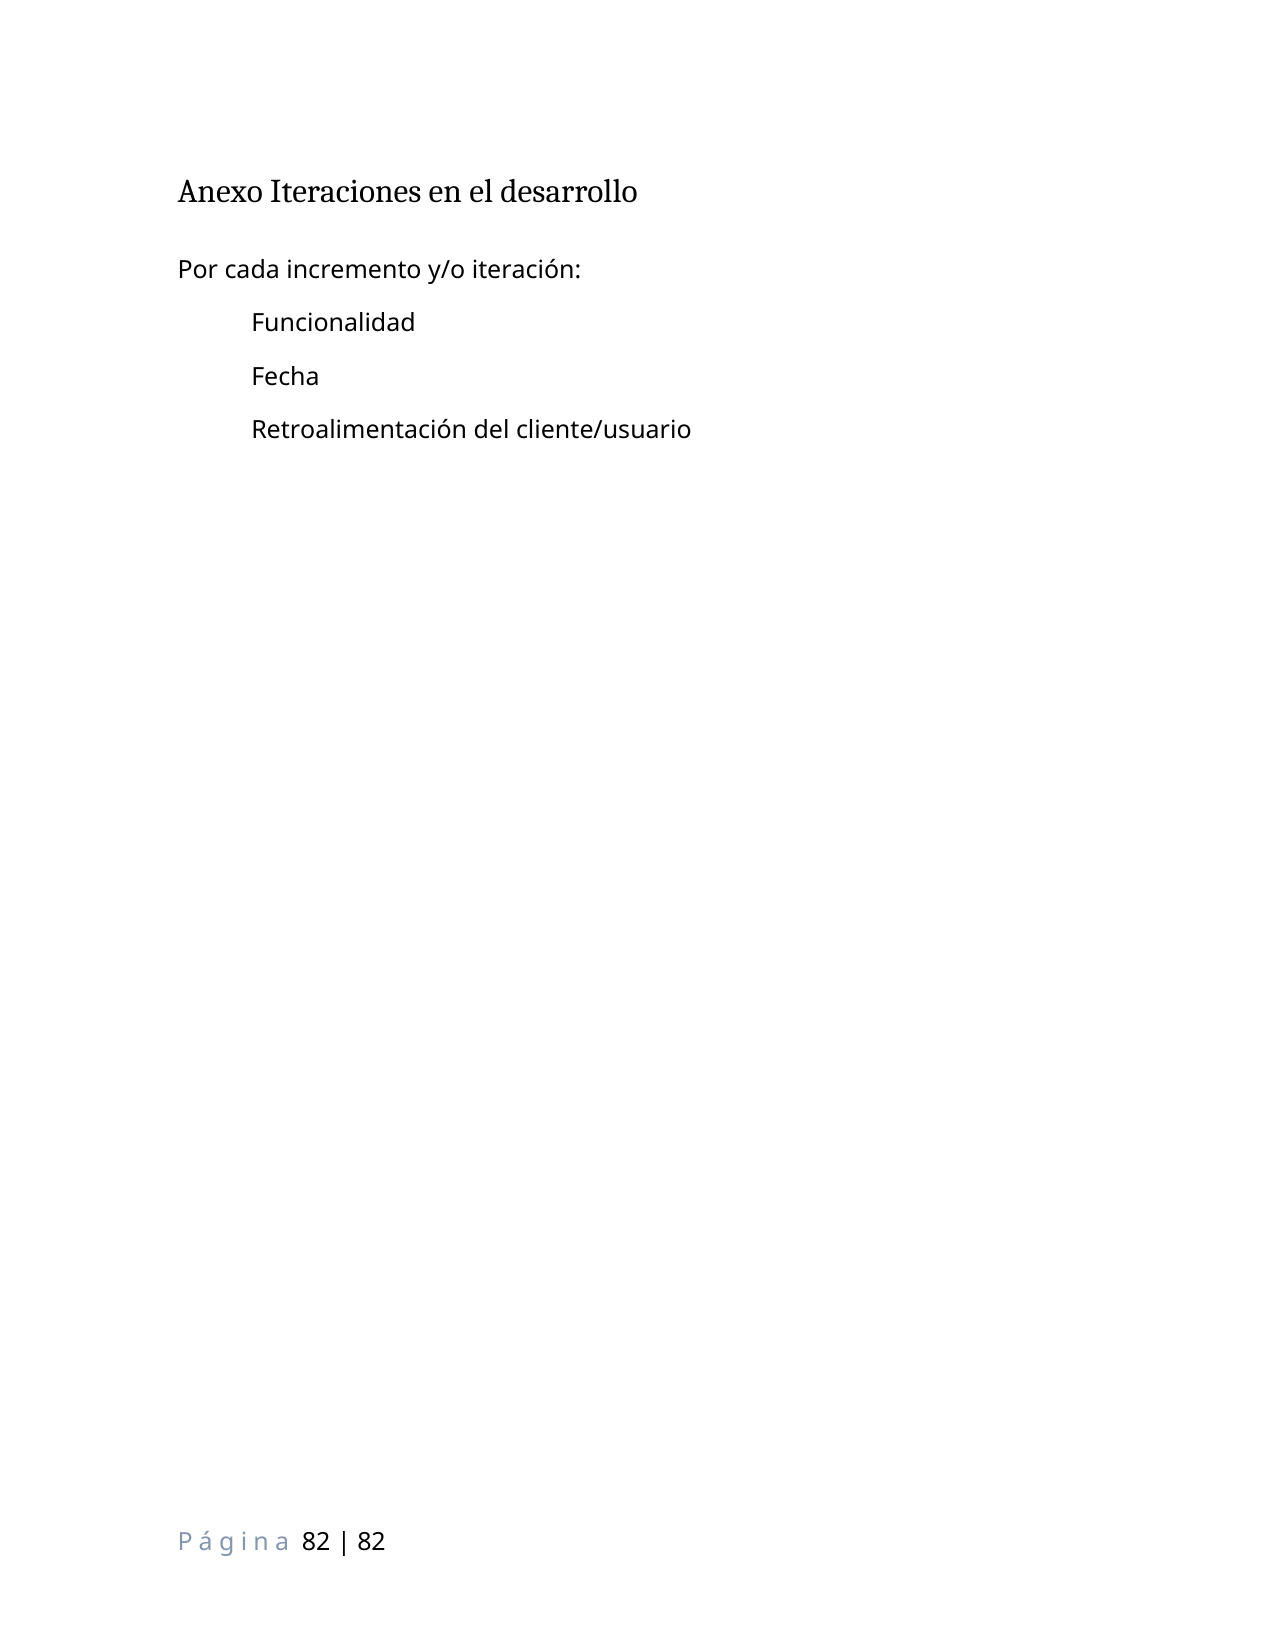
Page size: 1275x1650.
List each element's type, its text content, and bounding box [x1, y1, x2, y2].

text Retroalimentación del cliente/usuario [251, 412, 1127, 446]
text Por cada incremento y/o iteración: [177, 252, 1127, 286]
text Funcionalidad [251, 305, 1127, 339]
subtitle Anexo Iteraciones en el desarrollo [177, 173, 1127, 211]
text Fecha [251, 358, 1127, 392]
